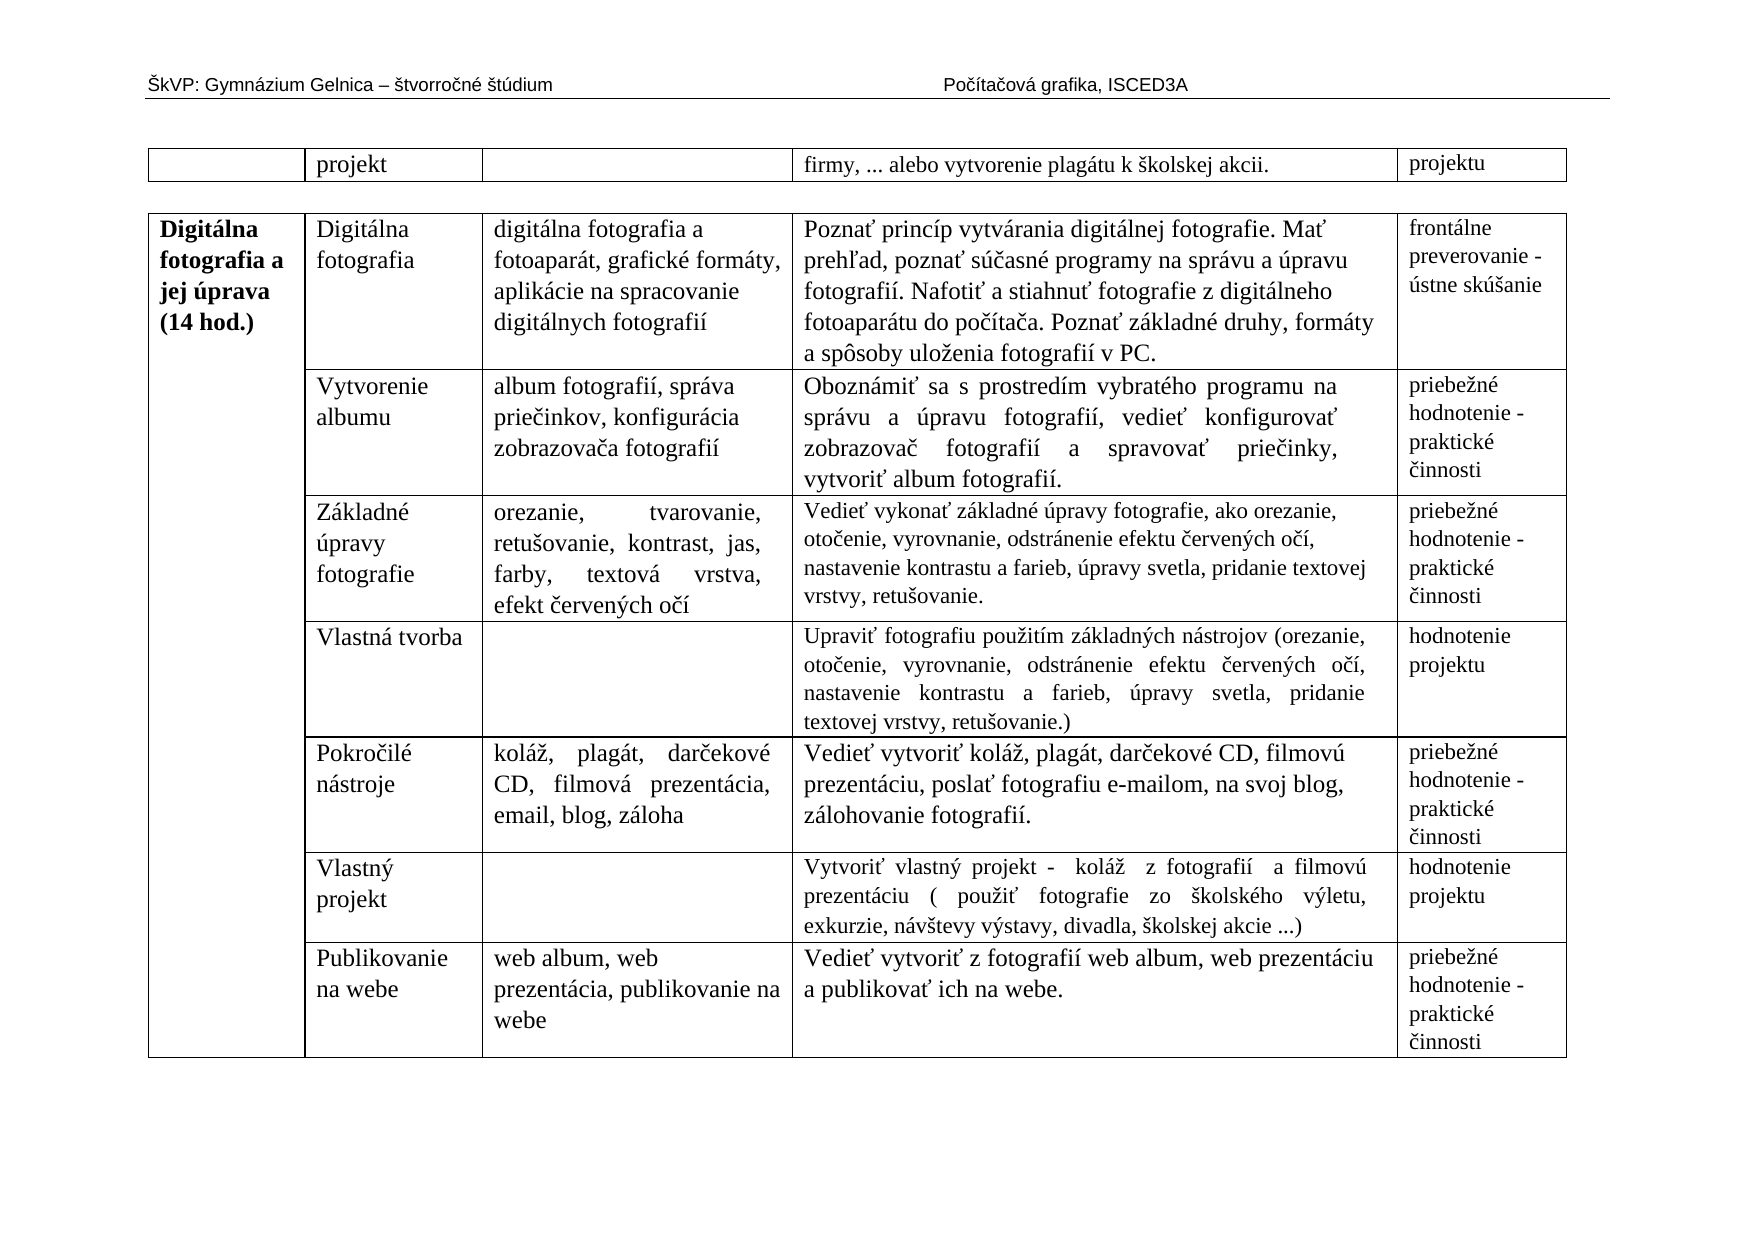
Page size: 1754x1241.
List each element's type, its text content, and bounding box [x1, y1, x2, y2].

table_cell Vlastný projekt [306, 149, 482, 181]
table_cell [483, 622, 792, 736]
table_cell priebežné hodnotenie - praktické činnosti [1398, 738, 1566, 852]
table_header Poznať princíp vytvárania digitálnej fotografie. Mať prehľad, poznať súčasné programy na správu a úpravu fotografií. Nafotiť a stiahnuť fotografie z digitálneho fotoaparátu do počítača. Poznať základné druhy, formáty a spôsoby uloženia fotografií v PC. [793, 214, 1397, 369]
table_cell priebežné hodnotenie - praktické činnosti [1398, 943, 1566, 1057]
table_cell priebežné hodnotenie - praktické činnosti [1398, 370, 1566, 495]
table_header Digitálna fotografia a jej úprava (14 hod.) [149, 214, 304, 1057]
table_cell web album, web prezentácia, publikovanie na webe [483, 943, 792, 1057]
table_cell koláž, plagát, darčekové CD, filmová prezentácia, email, blog, záloha [483, 738, 792, 852]
table_cell Vedieť vykonať základné úpravy fotografie, ako orezanie, otočenie, vyrovnanie, odstránenie efektu červených očí, nastavenie kontrastu a farieb, úpravy svetla, pridanie textovej vrstvy, retušovanie. [793, 496, 1397, 621]
table_cell Vlastný projekt [306, 853, 482, 942]
table_cell album fotografií, správa priečinkov, konfigurácia zobrazovača fotografií [483, 370, 792, 495]
table_cell Vedieť vytvoriť koláž, plagát, darčekové CD, filmovú prezentáciu, poslať fotografiu e-mailom, na svoj blog, zálohovanie fotografií. [793, 738, 1397, 852]
table_cell [483, 149, 792, 181]
table_cell Vlastná tvorba [306, 622, 482, 736]
table_cell [483, 853, 792, 942]
table_header digitálna fotografia a fotoaparát, grafické formáty, aplikácie na spracovanie digitálnych fotografií [483, 214, 792, 369]
table_cell orezanie, tvarovanie, retušovanie, kontrast, jas, farby, textová vrstva, efekt červených očí [483, 496, 792, 621]
table_cell Vytvorenie albumu [306, 370, 482, 495]
table_cell Pokročilé nástroje [306, 738, 482, 852]
table_header Digitálna fotografia [306, 214, 482, 369]
table_cell Vytvoriť vlastný projekt - koláž z fotografií a filmovú prezentáciu ( použiť fotografie zo školského výletu, exkurzie, návštevy výstavy, divadla, školskej akcie ...) [793, 853, 1397, 942]
table_cell Publikovanie na webe [306, 943, 482, 1057]
table_cell Základné úpravy fotografie [306, 496, 482, 621]
table_cell Upraviť fotografiu použitím základných nástrojov (orezanie, otočenie, vyrovnanie, odstránenie efektu červených očí, nastavenie kontrastu a farieb, úpravy svetla, pridanie textovej vrstvy, retušovanie.) [793, 622, 1397, 736]
table_cell hodnotenie projektu [1398, 853, 1566, 942]
table_cell Oboznámiť sa s prostredím vybratého programu na správu a úpravu fotografií, vedieť konfigurovať zobrazovač fotografií a spravovať priečinky, vytvoriť album fotografií. [793, 370, 1397, 495]
table_cell Vytvoriť vlastný projekt – logo študentskej spoločnosti, firmy, ... alebo vytvorenie plagátu k školskej akcii. [793, 149, 1397, 181]
table_cell hodnotenie projektu [1398, 149, 1566, 181]
table_cell priebežné hodnotenie - praktické činnosti [1398, 496, 1566, 621]
table_cell hodnotenie projektu [1398, 622, 1566, 736]
table_cell Vedieť vytvoriť z fotografií web album, web prezentáciu a publikovať ich na webe. [793, 943, 1397, 1057]
table_header frontálne preverovanie - ústne skúšanie [1398, 214, 1566, 369]
